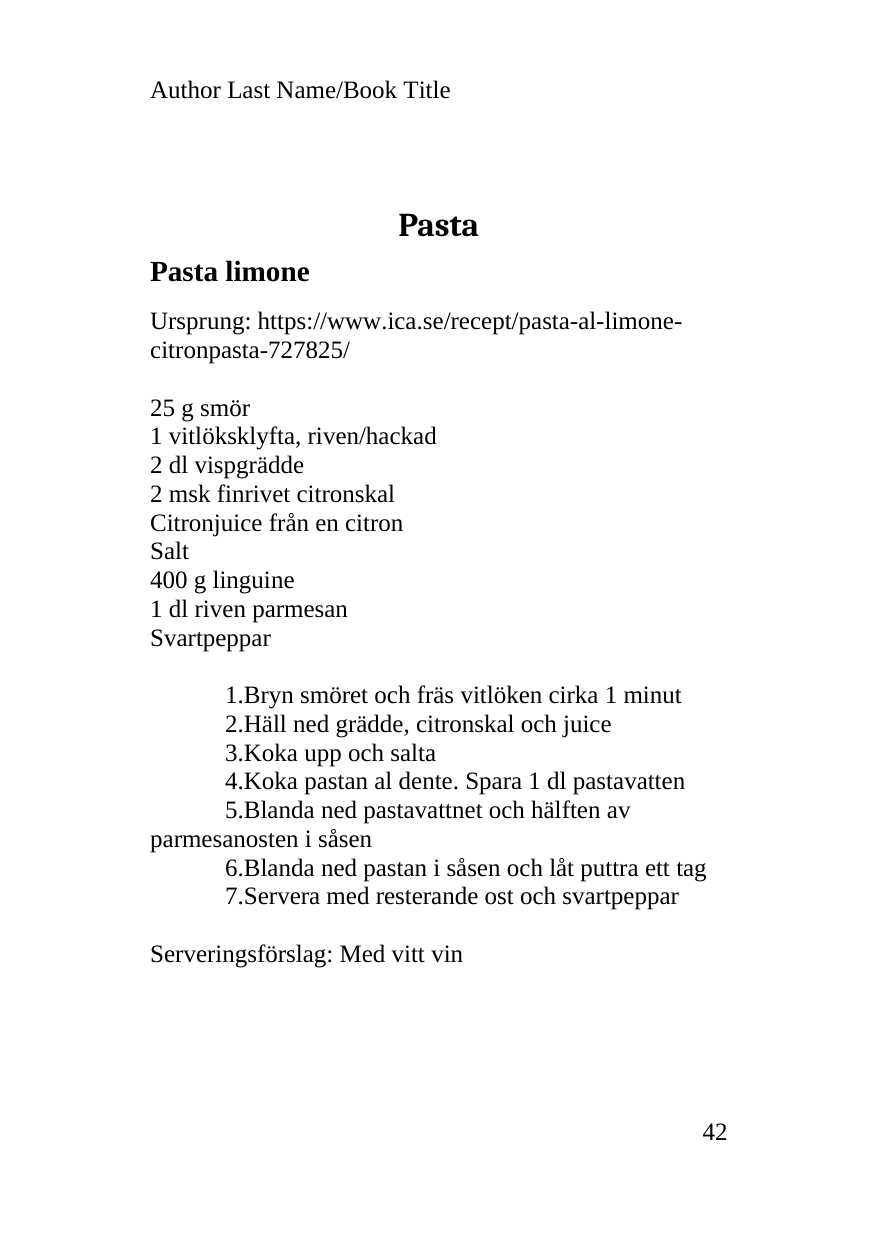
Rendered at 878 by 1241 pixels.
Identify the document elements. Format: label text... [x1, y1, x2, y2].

text 400 g linguine [150, 565, 727, 594]
text Ursprung: https://www.ica.se/recept/pasta-al-limone-citronpasta-727825/ [150, 306, 727, 364]
subtitle Pasta limone [150, 254, 727, 287]
text 1.Bryn smöret och fräs vitlöken cirka 1 minut [150, 680, 727, 709]
text Svartpeppar [150, 623, 727, 651]
text 4.Koka pastan al dente. Spara 1 dl pastavatten [150, 766, 727, 795]
text 3.Koka upp och salta [150, 738, 727, 766]
text 6.Blanda ned pastan i såsen och låt puttra ett tag [150, 853, 727, 881]
text 2 dl vispgrädde [150, 450, 727, 479]
text 2 msk finrivet citronskal [150, 479, 727, 508]
text Citronjuice från en citron [150, 508, 727, 536]
text 1 dl riven parmesan [150, 594, 727, 623]
text 1 vitlöksklyfta, riven/hackad [150, 421, 727, 450]
text Serveringsförslag: Med vitt vin [150, 939, 727, 968]
text 2.Häll ned grädde, citronskal och juice [150, 709, 727, 738]
text Salt [150, 536, 727, 565]
text 7.Servera med resterande ost och svartpeppar [150, 881, 727, 910]
text 5.Blanda ned pastavattnet och hälften av parmesanosten i såsen [150, 795, 727, 853]
text 25 g smör [150, 393, 727, 421]
subtitle Pasta [150, 206, 727, 244]
